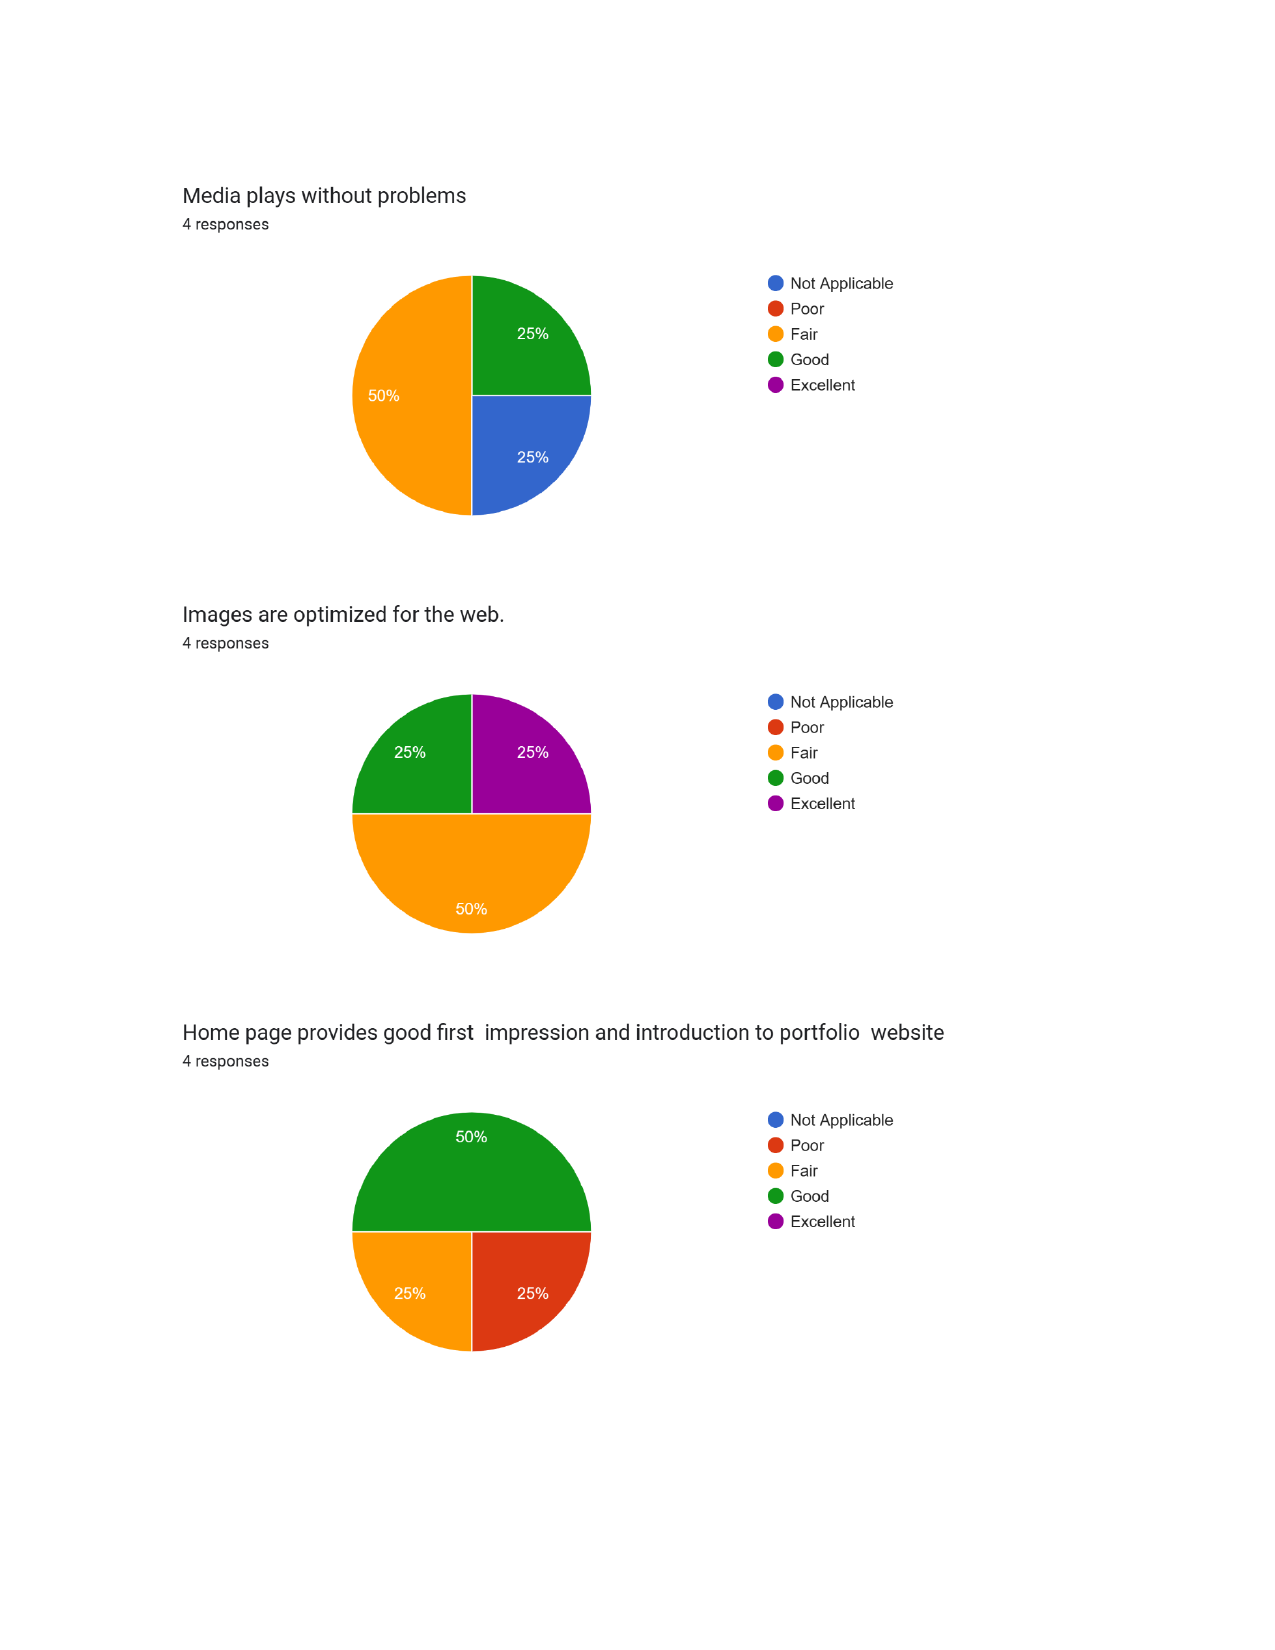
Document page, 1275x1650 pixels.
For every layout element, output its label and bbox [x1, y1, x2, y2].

picture [150, 568, 1125, 979]
picture [150, 986, 1125, 1397]
picture [150, 150, 1125, 561]
